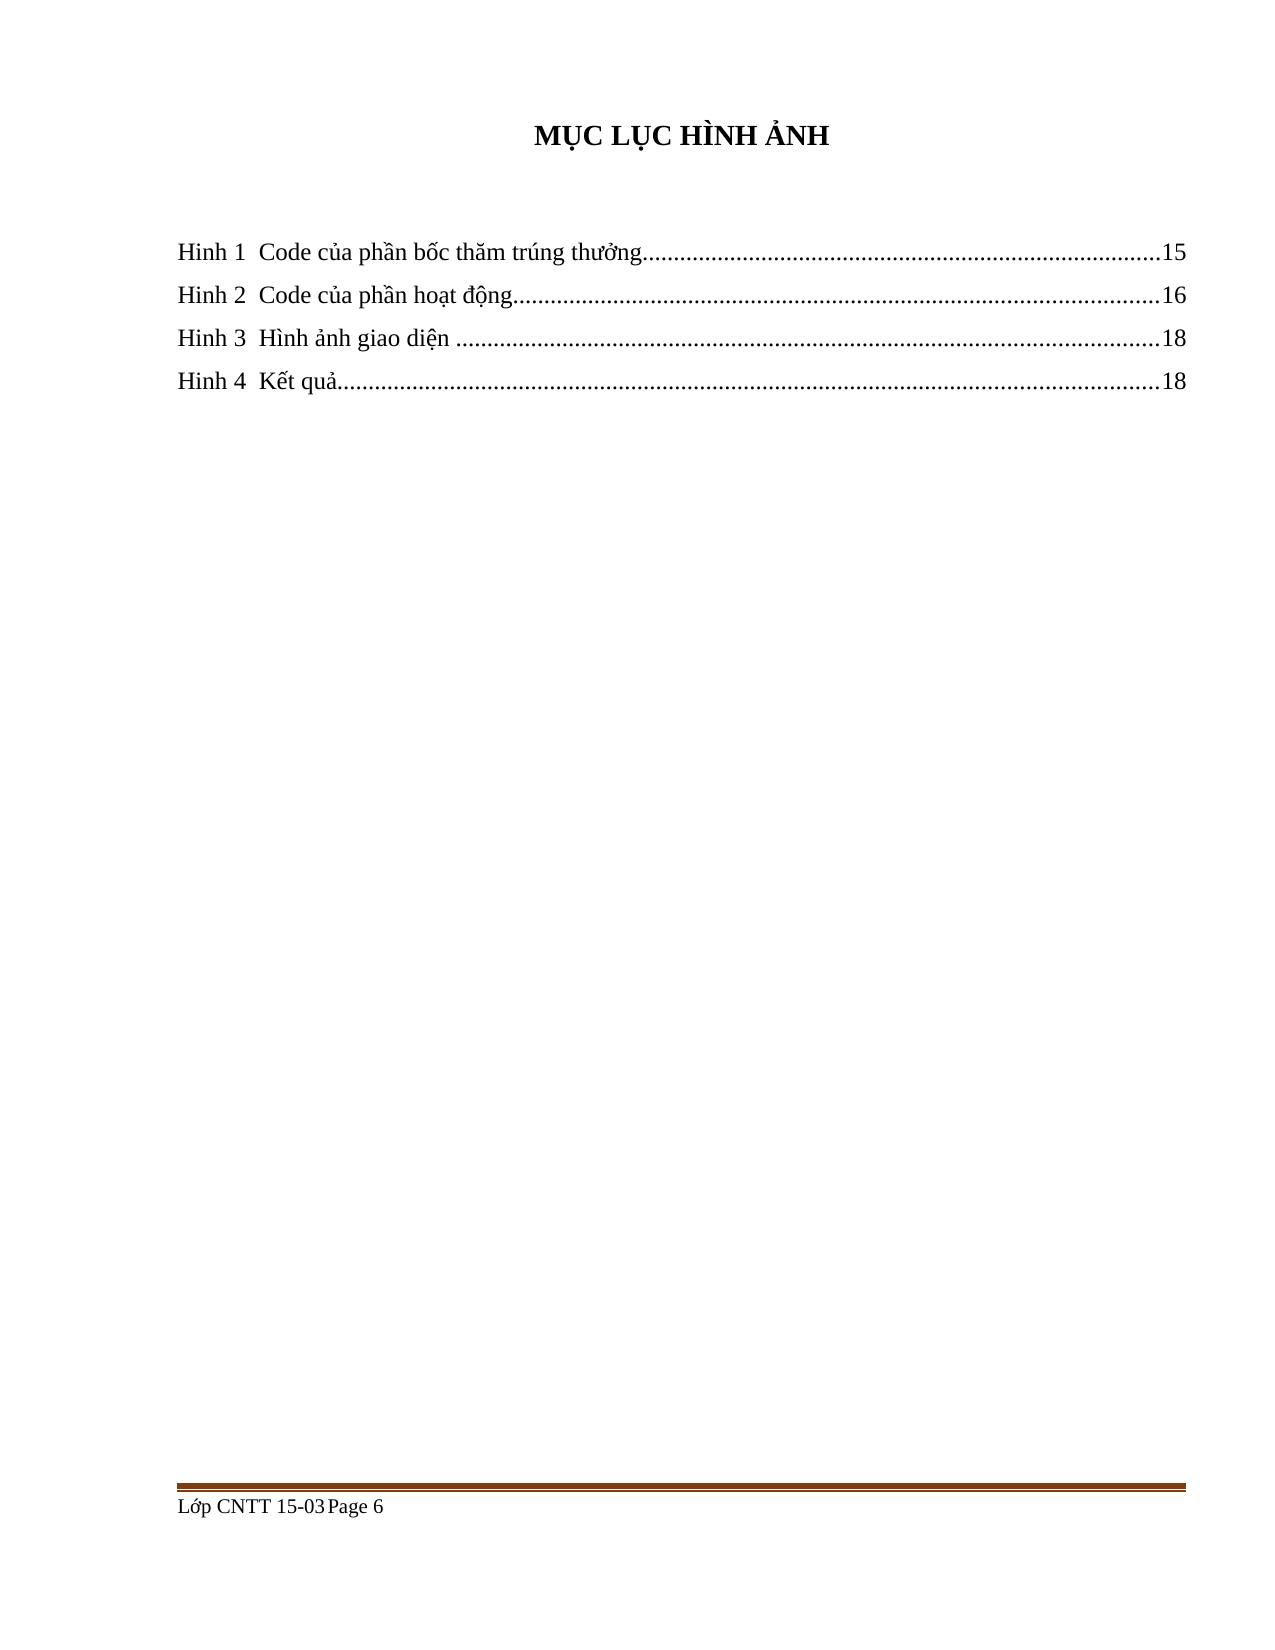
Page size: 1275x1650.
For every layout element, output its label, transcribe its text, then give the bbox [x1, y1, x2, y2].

text Hinh 4 Kết quả 18 [177, 366, 1186, 395]
text Hinh 3 Hình ảnh giao diện 18 [177, 323, 1186, 352]
text MỤC LỤC HÌNH ẢNH [177, 118, 1186, 152]
text Hinh 1 Code của phần bốc thăm trúng thưởng 15 [177, 237, 1186, 266]
text Hinh 2 Code của phần hoạt động 16 [177, 280, 1186, 309]
